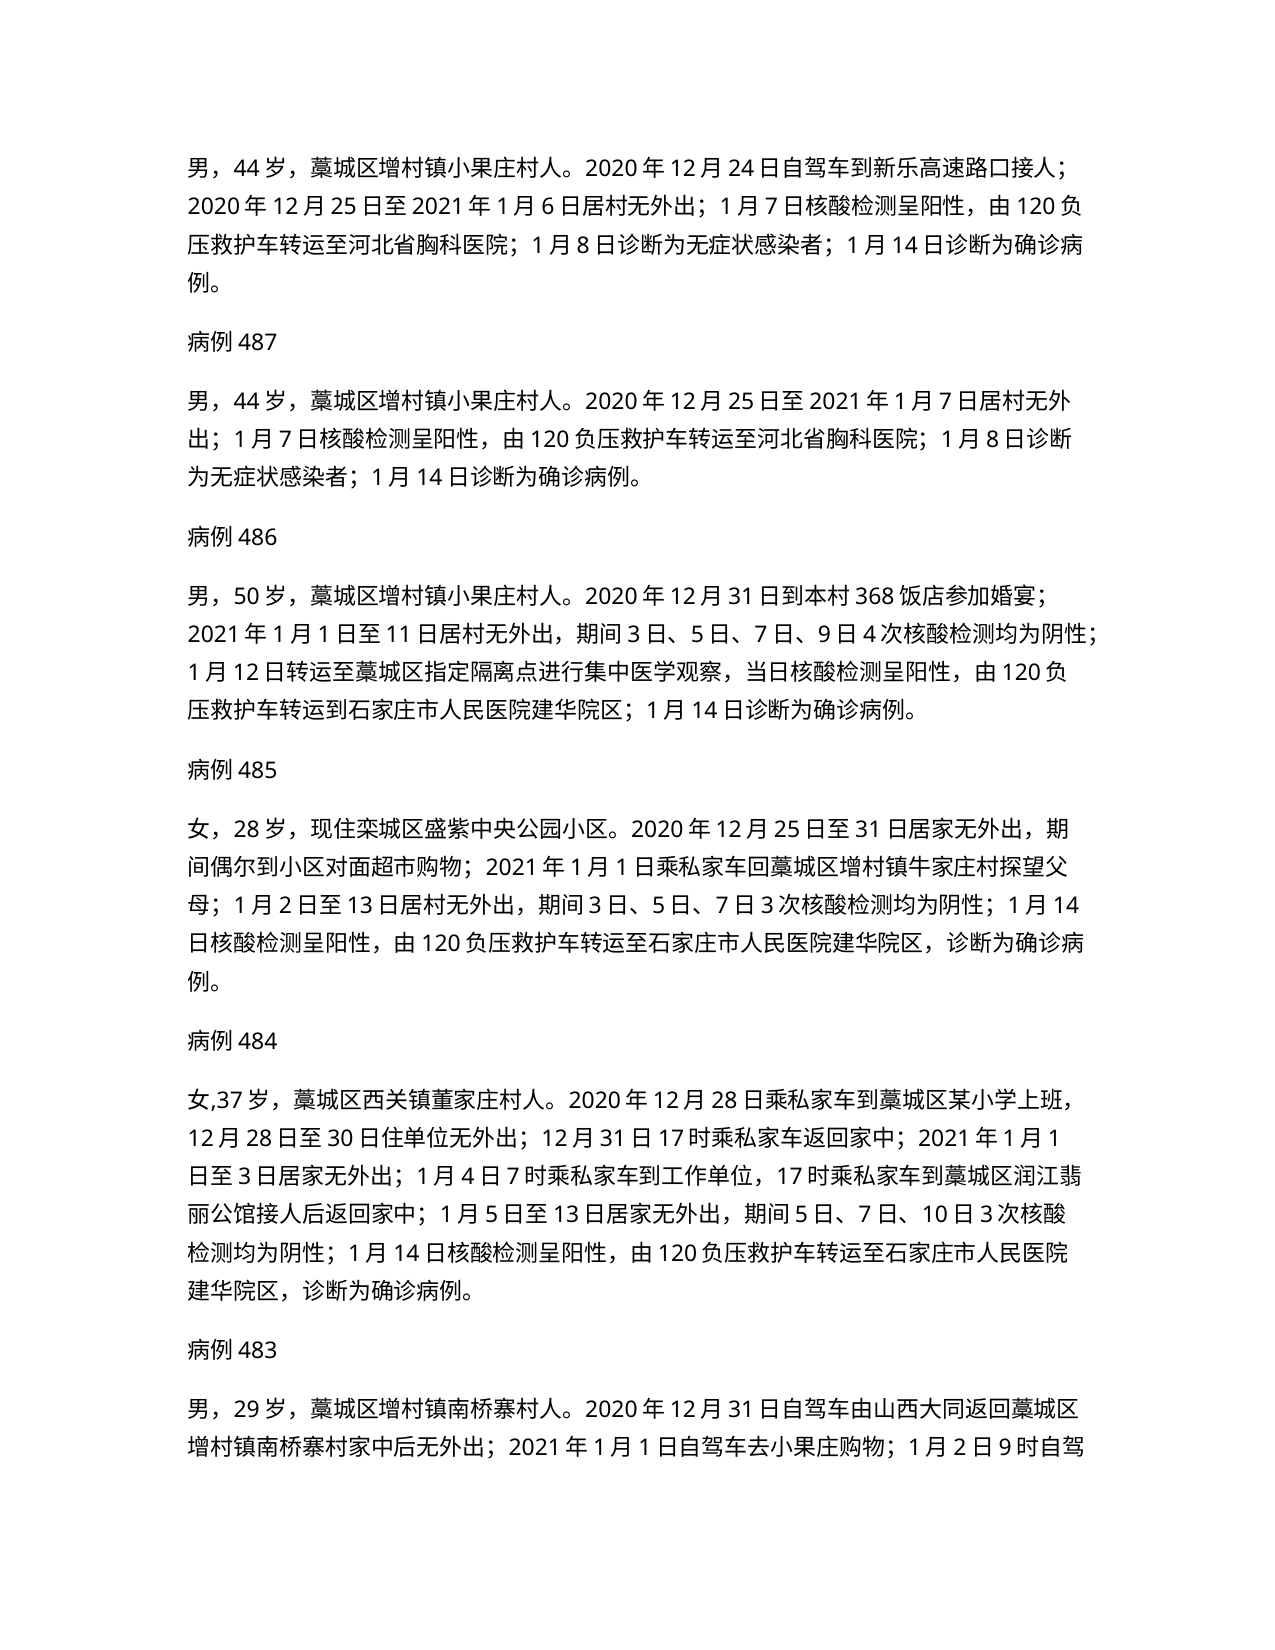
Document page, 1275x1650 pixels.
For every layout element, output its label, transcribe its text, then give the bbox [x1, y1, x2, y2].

text 病例485 [187, 751, 1087, 785]
text 男，44岁，藁城区增村镇小果庄村人。2020年12月24日自驾车到新乐高速路口接人；2020年12月25日至2021年1月6日居村无外出；1月7日核酸检测呈阳性，由120负压救护车转运至河北省胸科医院；1月8日诊断为无症状感染者；1月14日诊断为确诊病例。 [187, 150, 1087, 298]
text 女,37岁，藁城区西关镇董家庄村人。2020年12月28日乘私家车到藁城区某小学上班，12月28日至30日住单位无外出；12月31日17时乘私家车返回家中；2021年1月1日至3日居家无外出；1月4日7时乘私家车到工作单位，17时乘私家车到藁城区润江翡丽公馆接人后返回家中；1月5日至13日居家无外出，期间5日、7日、10日3次核酸检测均为阴性；1月14日核酸检测呈阳性，由120负压救护车转运至石家庄市人民医院建华院区，诊断为确诊病例。 [187, 1082, 1087, 1306]
text 病例483 [187, 1332, 1087, 1365]
text 病例486 [187, 518, 1087, 552]
text 男，50岁，藁城区增村镇小果庄村人。2020年12月31日到本村368饭店参加婚宴；2021年1月1日至11日居村无外出，期间3日、5日、7日、9日4次核酸检测均为阴性；1月12日转运至藁城区指定隔离点进行集中医学观察，当日核酸检测呈阳性，由120负压救护车转运到石家庄市人民医院建华院区；1月14日诊断为确诊病例。 [187, 578, 1087, 726]
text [187, 1391, 1087, 1462]
text 病例487 [187, 324, 1087, 357]
text 男，44岁，藁城区增村镇小果庄村人。2020年12月25日至2021年1月7日居村无外出；1月7日核酸检测呈阳性，由120负压救护车转运至河北省胸科医院；1月8日诊断为无症状感染者；1月14日诊断为确诊病例。 [187, 383, 1087, 493]
text 女，28岁，现住栾城区盛紫中央公园小区。2020年12月25日至31日居家无外出，期间偶尔到小区对面超市购物；2021年1月1日乘私家车回藁城区增村镇牛家庄村探望父母；1月2日至13日居村无外出，期间3日、5日、7日3次核酸检测均为阴性；1月14日核酸检测呈阳性，由120负压救护车转运至石家庄市人民医院建华院区，诊断为确诊病例。 [187, 811, 1087, 997]
text 病例484 [187, 1022, 1087, 1056]
